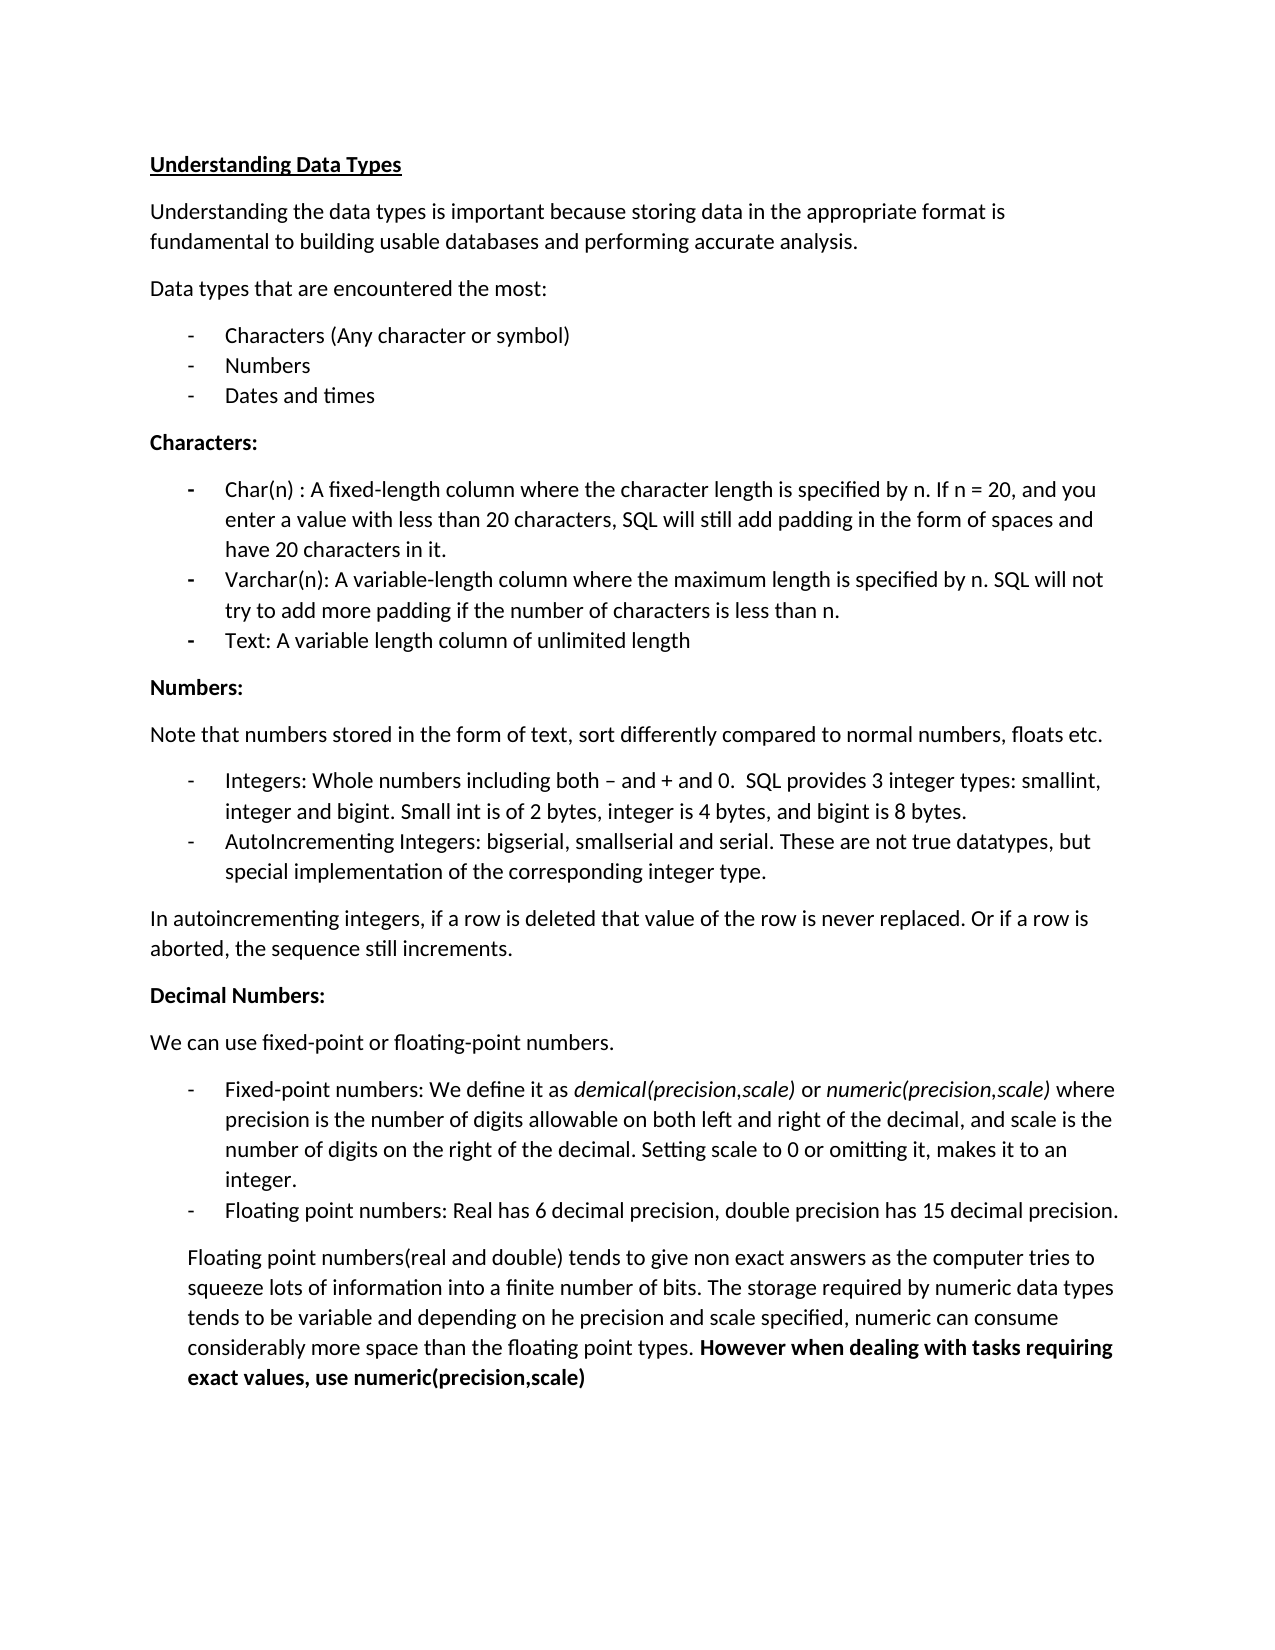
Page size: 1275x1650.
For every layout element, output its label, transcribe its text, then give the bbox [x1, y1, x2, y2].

text Understanding Data Types [150, 150, 1125, 178]
text Data types that are encountered the most: [150, 274, 1125, 302]
text Characters: [150, 428, 1125, 456]
list Varchar(n): A variable-length column where the maximum length is specified by n. SQL will not try to add more padding if the number of characters is less than n. [187, 566, 1125, 624]
list Numbers [187, 351, 1125, 379]
list Text: A variable length column of unlimited length [187, 626, 1125, 654]
text We can use fixed-point or floating-point numbers. [150, 1028, 1125, 1056]
text Understanding the data types is important because storing data in the appropriate format is fundamental to building usable databases and performing accurate analysis. [150, 197, 1125, 255]
text In autoincrementing integers, if a row is deleted that value of the row is never replaced. Or if a row is aborted, the sequence still increments. [150, 904, 1125, 962]
list Dates and times [187, 381, 1125, 409]
text Numbers: [150, 673, 1125, 701]
list Integers: Whole numbers including both – and + and 0. SQL provides 3 integer types: smallint, integer and bigint. Small int is of 2 bytes, integer is 4 bytes, and bigint is 8 bytes. [187, 767, 1125, 825]
text Decimal Numbers: [150, 981, 1125, 1009]
list Char(n) : A fixed-length column where the character length is specified by n. If n = 20, and you enter a value with less than 20 characters, SQL will still add padding in the form of spaces and have 20 characters in it. [187, 475, 1125, 563]
list Floating point numbers: Real has 6 decimal precision, double precision has 15 decimal precision. [187, 1196, 1125, 1224]
list AutoIncrementing Integers: bigserial, smallserial and serial. These are not true datatypes, but special implementation of the corresponding integer type. [187, 827, 1125, 885]
text Note that numbers stored in the form of text, sort differently compared to normal numbers, floats etc. [150, 720, 1125, 748]
list Fixed-point numbers: We define it as demical(precision,scale) or numeric(precision,scale) where precision is the number of digits allowable on both left and right of the decimal, and scale is the number of digits on the right of the decimal. Setting scale to 0 or omitting it, makes it to an integer. [187, 1075, 1125, 1194]
list Characters (Any character or symbol) [187, 321, 1125, 349]
text Floating point numbers(real and double) tends to give non exact answers as the computer tries to squeeze lots of information into a finite number of bits. The storage required by numeric data types tends to be variable and depending on he precision and scale specified, numeric can consume considerably more space than the floating point types. However when dealing with tasks requiring exact values, use numeric(precision,scale) [187, 1243, 1125, 1392]
